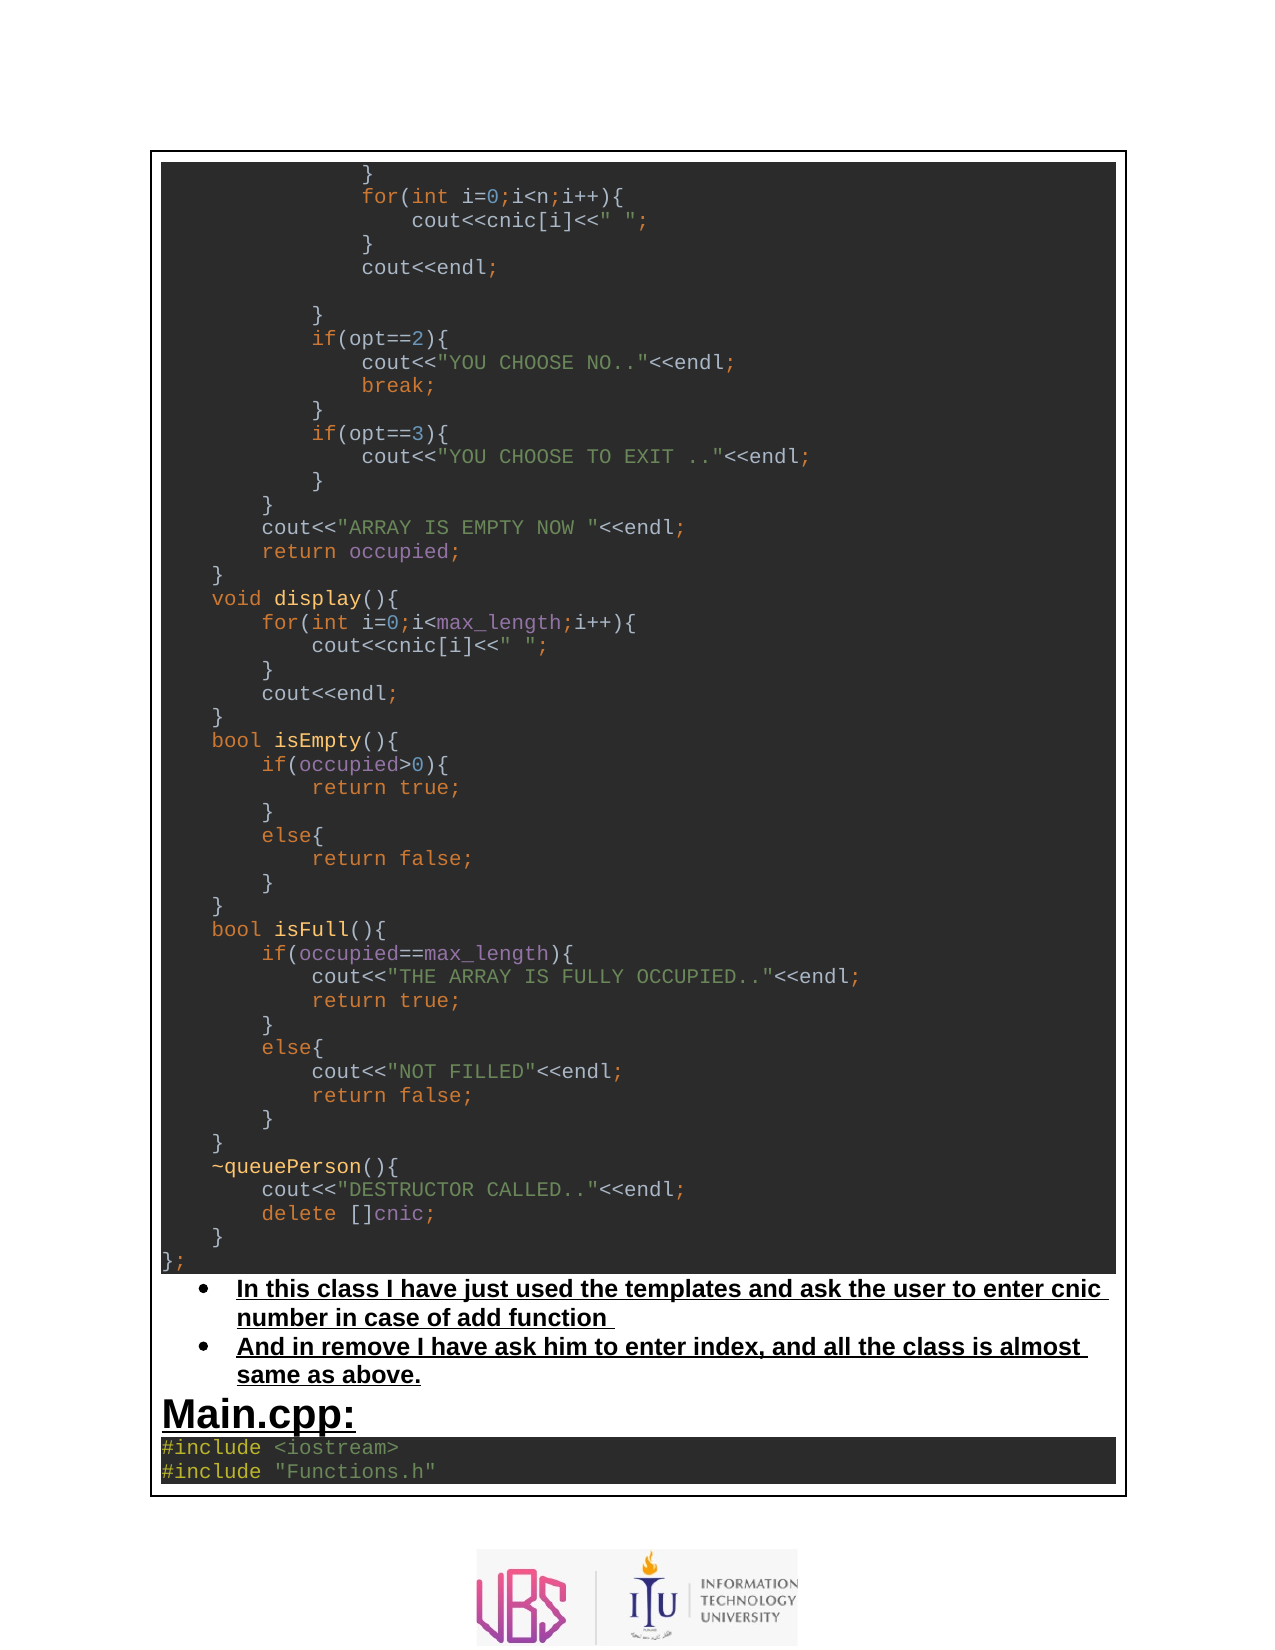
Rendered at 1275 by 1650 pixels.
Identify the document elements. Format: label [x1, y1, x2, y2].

picture [476, 1549, 798, 1646]
table_header [152, 152, 1125, 1495]
